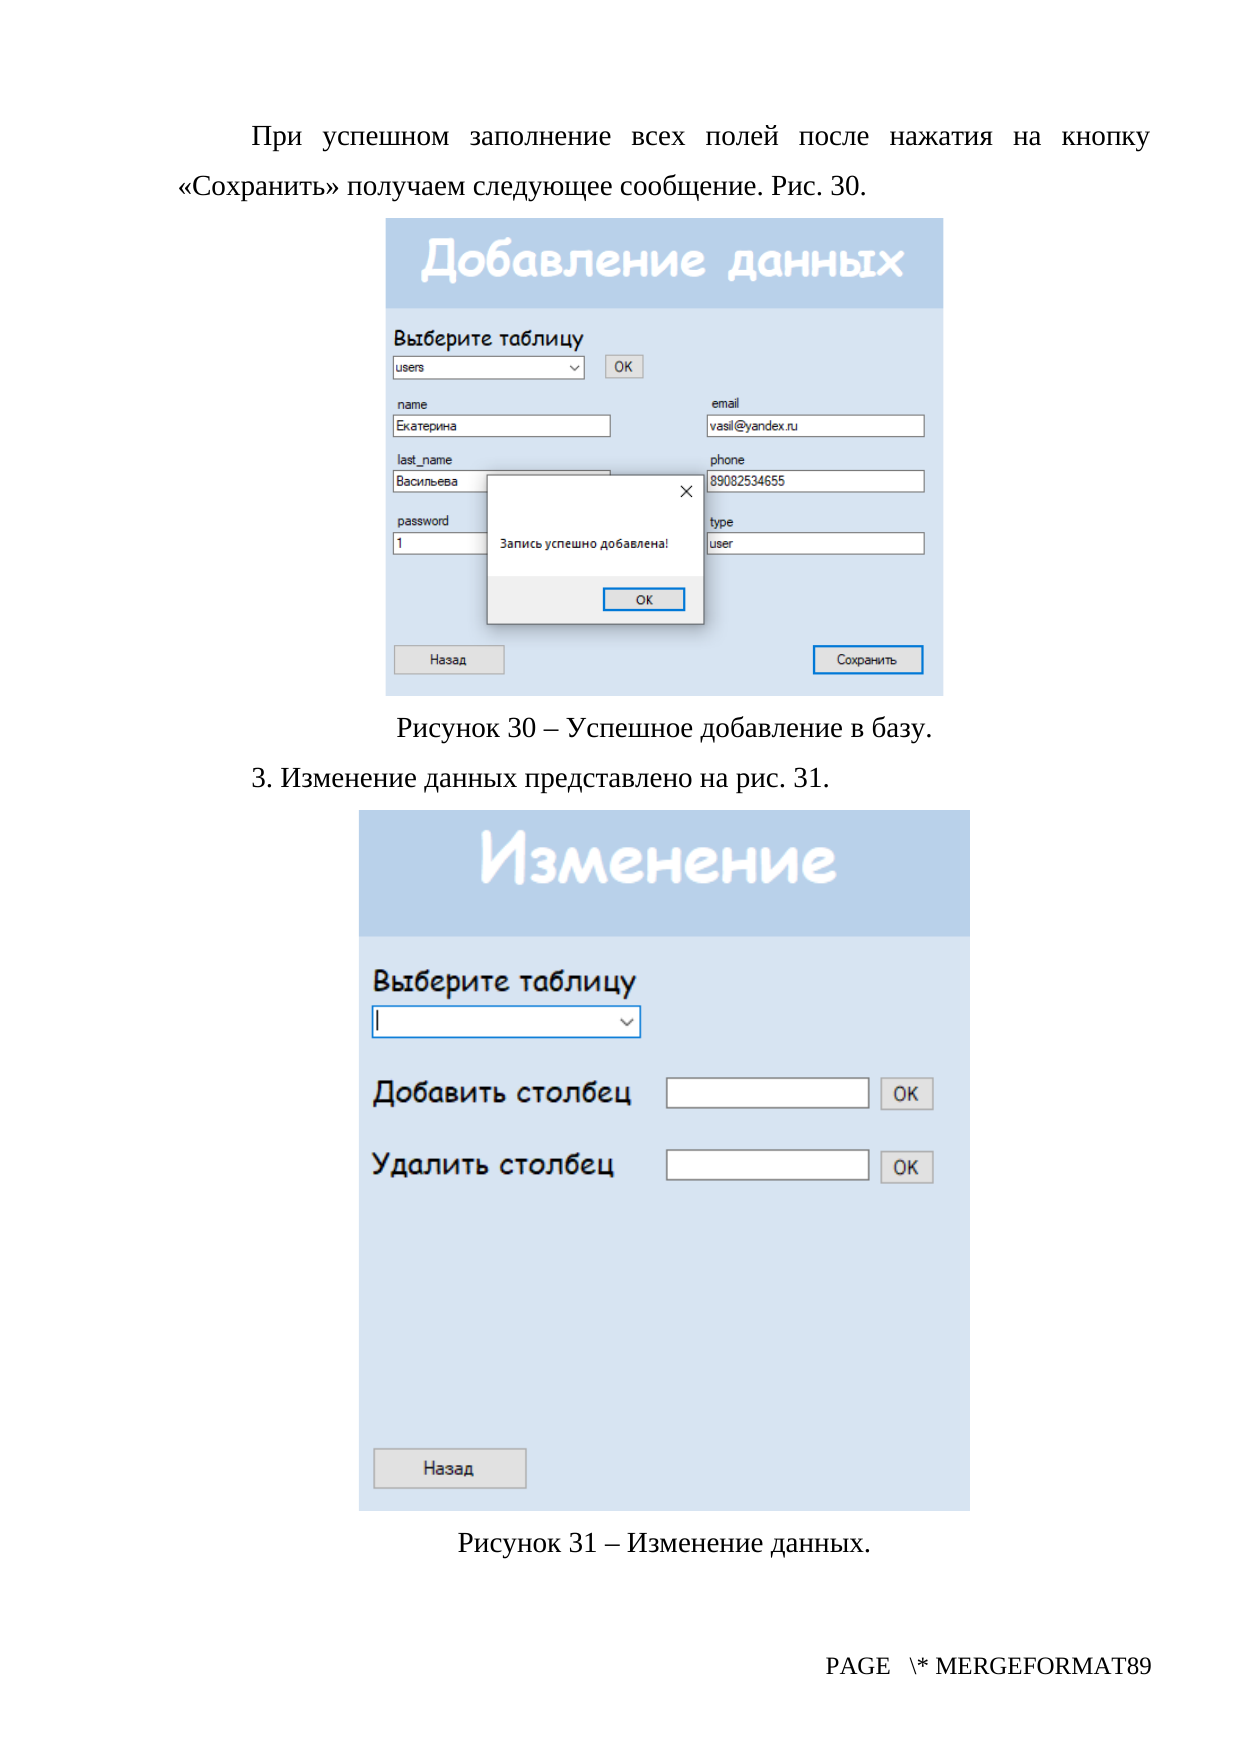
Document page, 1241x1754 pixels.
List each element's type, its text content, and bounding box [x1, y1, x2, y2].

text При успешном заполнение всех полей после нажатия на кнопку «Сохранить» получаем следующее сообщение. Рис. 30. [177, 118, 1152, 202]
text Рисунок 30 – Успешное добавление в базу. [177, 710, 1152, 743]
text 3. Изменение данных представлено на рис. 31. [177, 760, 1152, 794]
text Рисунок 31 – Изменение данных. [177, 1525, 1152, 1558]
picture [358, 810, 970, 1511]
picture [385, 218, 944, 696]
